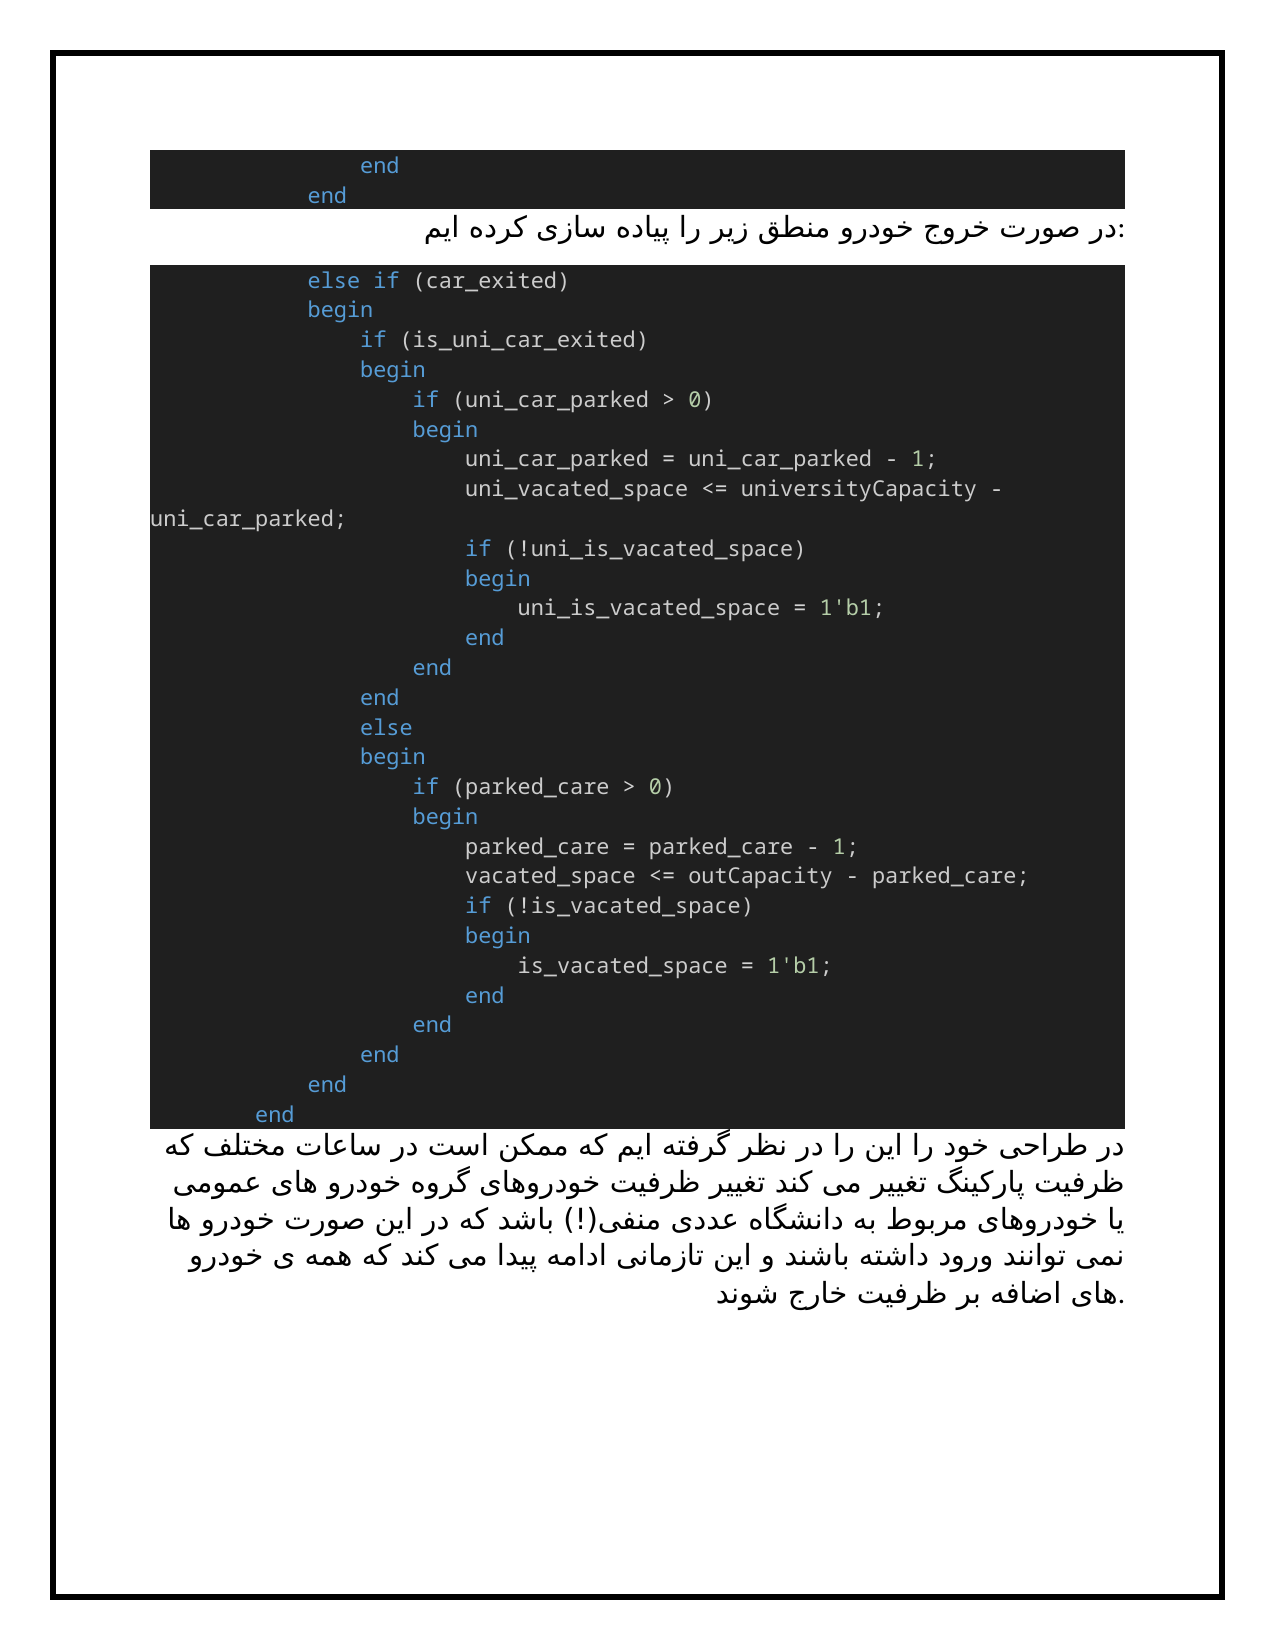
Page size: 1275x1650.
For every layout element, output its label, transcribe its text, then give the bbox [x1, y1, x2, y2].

text begin [150, 294, 1125, 324]
text if (!uni_is_vacated_space) [150, 533, 1125, 563]
text vacated_space <= outCapacity - parked_care; [150, 861, 1125, 890]
text else [150, 712, 1125, 741]
text begin [150, 414, 1125, 443]
text if (uni_car_parked > 0) [150, 384, 1125, 414]
text end [150, 1009, 1125, 1039]
text if (is_uni_car_exited) [150, 324, 1125, 354]
text is_vacated_space = 1'b1; [150, 950, 1125, 980]
text end [150, 652, 1125, 682]
text end [150, 682, 1125, 712]
text end [150, 150, 1125, 180]
text begin [150, 920, 1125, 950]
text uni_is_vacated_space = 1'b1; [150, 592, 1125, 622]
text در صورت خروج خودرو منطق زیر را پیاده سازی کرده ایم: [150, 209, 1125, 245]
text if (!is_vacated_space) [150, 890, 1125, 920]
text uni_car_parked = uni_car_parked - 1; [150, 443, 1125, 473]
text else if (car_exited) [150, 265, 1125, 294]
text begin [150, 563, 1125, 592]
text if (parked_care > 0) [150, 771, 1125, 801]
text begin [150, 801, 1125, 831]
text end [150, 980, 1125, 1009]
text begin [150, 354, 1125, 384]
text end [150, 622, 1125, 652]
text end [150, 1069, 1125, 1099]
text در طراحی خود را این را در نظر گرفته ایم که ممکن است در ساعات مختلف که ظرفیت پارکینگ تغییر می کند تغییر ظرفیت خودروهای گروه خودرو های عمومی یا خودروهای مربوط به دانشگاه عددی منفی(!) باشد که در این صورت خودرو ها نمی توانند ورود داشته باشند و این تازمانی ادامه پیدا می کند که همه ی خودرو های اضافه بر ظرفیت خارج شوند. [150, 1129, 1125, 1311]
text uni_vacated_space <= universityCapacity - uni_car_parked; [150, 473, 1125, 533]
text end [150, 1099, 1125, 1129]
text end [150, 1039, 1125, 1069]
text begin [150, 741, 1125, 771]
text parked_care = parked_care - 1; [150, 831, 1125, 861]
text end [150, 180, 1125, 209]
